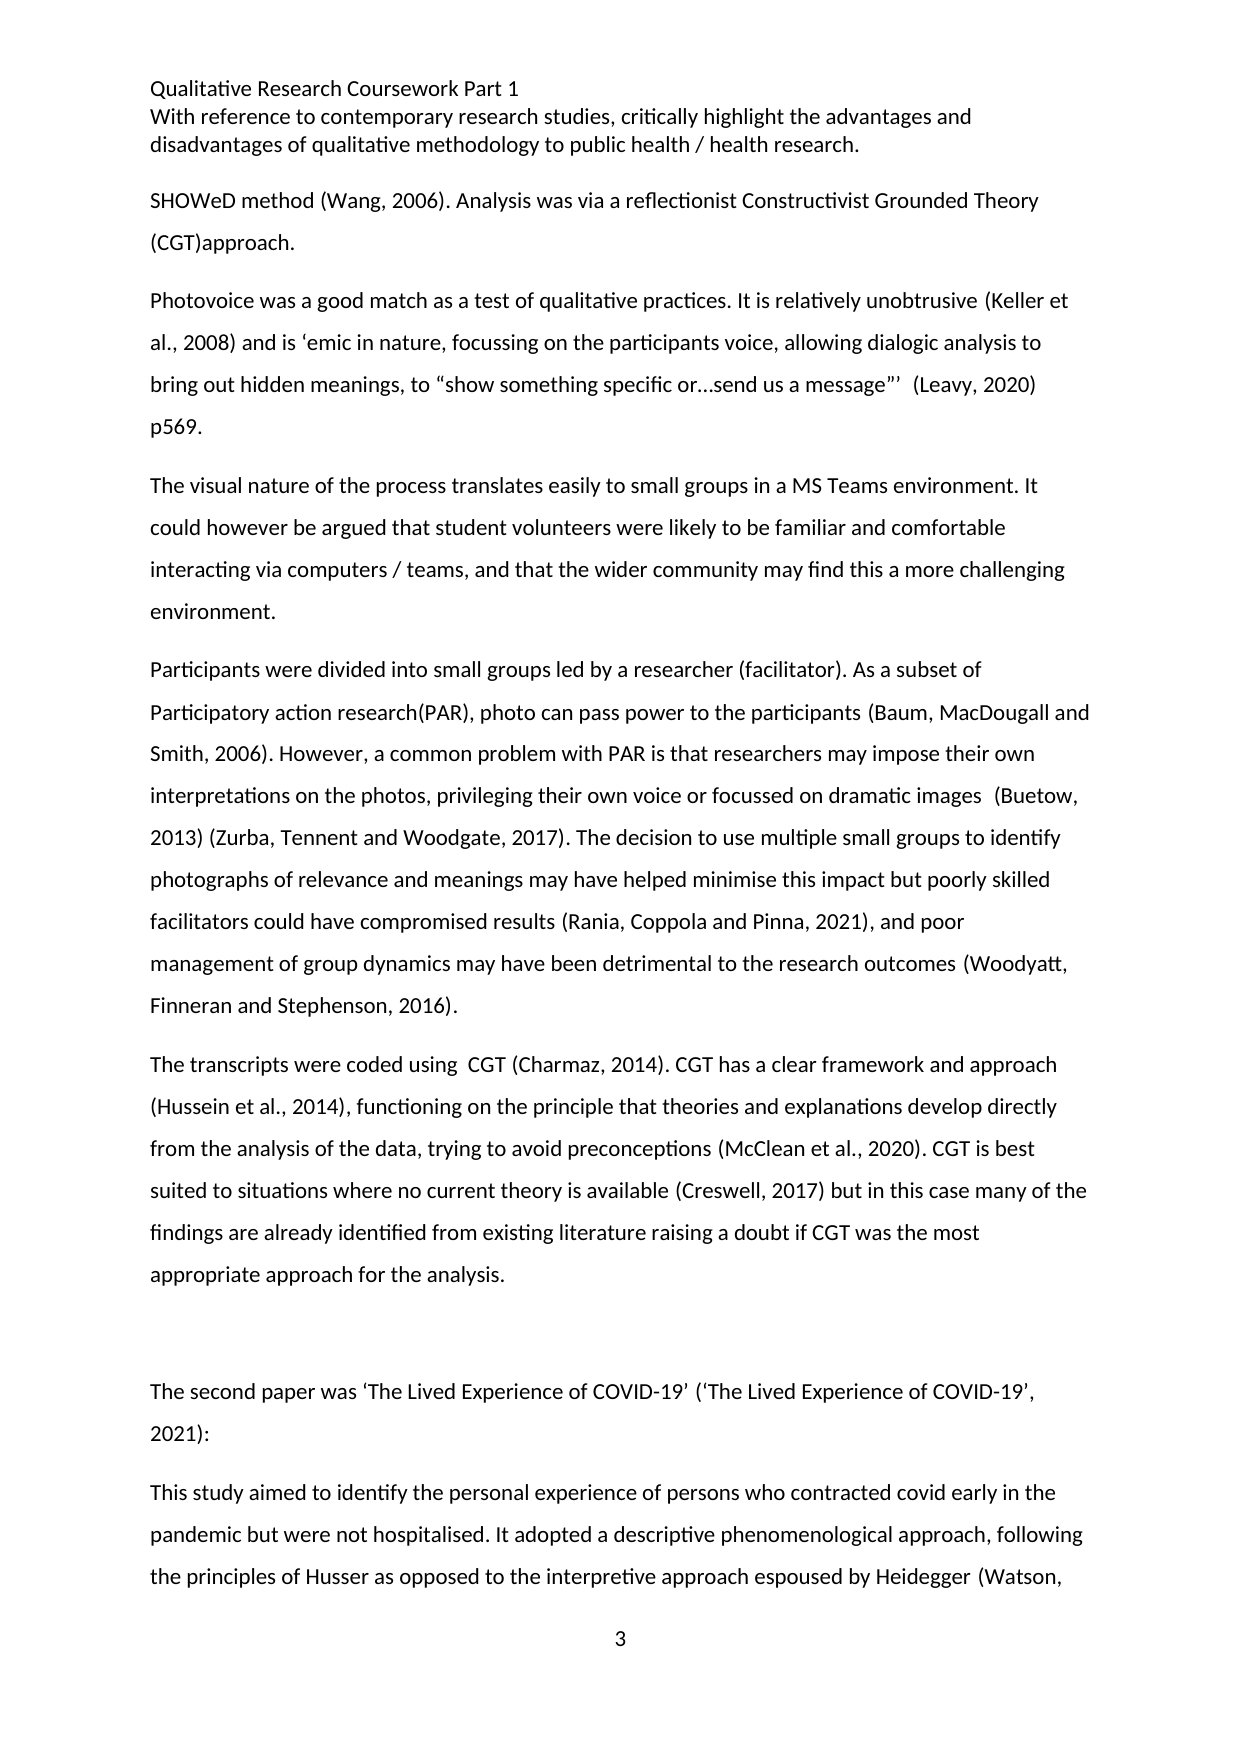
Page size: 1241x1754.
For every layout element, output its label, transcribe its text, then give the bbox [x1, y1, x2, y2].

text The second paper was ‘The Lived Experience of COVID-19’ (‘The Lived Experience of COVID-19’, 2021): [150, 1377, 1090, 1447]
text Participants were divided into small groups led by a researcher (facilitator). As a subset of Participatory action research(PAR), photo can pass power to the participants (Baum, MacDougall and Smith, 2006). However, a common problem with PAR is that researchers may impose their own interpretations on the photos, privileging their own voice or focussed on dramatic images (Buetow, 2013) (Zurba, Tennent and Woodgate, 2017). The decision to use multiple small groups to identify photographs of relevance and meanings may have helped minimise this impact but poorly skilled facilitators could have compromised results (Rania, Coppola and Pinna, 2021), and poor management of group dynamics may have been detrimental to the research outcomes (Woodyatt, Finneran and Stephenson, 2016). [150, 656, 1090, 1019]
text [150, 1478, 1090, 1590]
text The visual nature of the process translates easily to small groups in a MS Teams environment. It could however be argued that student volunteers were likely to be familiar and comfortable interacting via computers / teams, and that the wider community may find this a more challenging environment. [150, 471, 1090, 625]
text Photovoice was a good match as a test of qualitative practices. It is relatively unobtrusive (Keller et al., 2008) and is ‘emic in nature, focussing on the participants voice, allowing dialogic analysis to bring out hidden meanings, to “show something specific or…send us a message”’ (Leavy, 2020) p569. [150, 286, 1090, 440]
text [150, 186, 1090, 256]
text The transcripts were coded using CGT (Charmaz, 2014). CGT has a clear framework and approach (Hussein et al., 2014), functioning on the principle that theories and explanations develop directly from the analysis of the data, trying to avoid preconceptions (McClean et al., 2020). CGT is best suited to situations where no current theory is available (Creswell, 2017) but in this case many of the findings are already identified from existing literature raising a doubt if CGT was the most appropriate approach for the analysis. [150, 1050, 1090, 1288]
